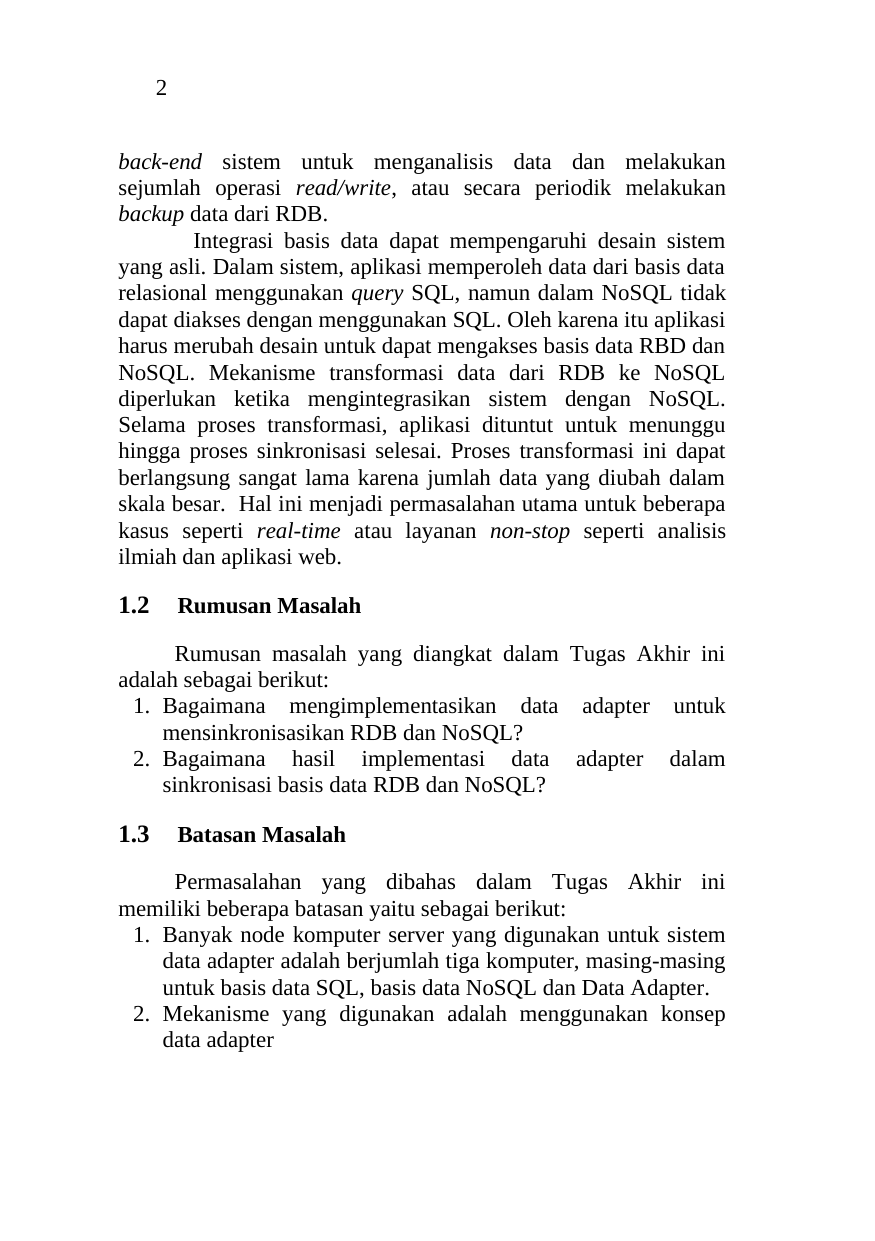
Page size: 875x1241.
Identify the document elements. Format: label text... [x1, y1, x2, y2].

list Bagaimana mengimplementasikan data adapter untuk mensinkronisasikan RDB dan NoSQL? [133, 692, 726, 745]
subtitle Batasan Masalah [118, 819, 726, 847]
text Integrasi basis data dapat mempengaruhi desain sistem yang asli. Dalam sistem, aplikasi memperoleh data dari basis data relasional menggunakan query SQL, namun dalam NoSQL tidak dapat diakses dengan menggunakan SQL. Oleh karena itu aplikasi harus merubah desain untuk dapat mengakses basis data RBD dan NoSQL. Mekanisme transformasi data dari RDB ke NoSQL diperlukan ketika mengintegrasikan sistem dengan NoSQL. Selama proses transformasi, aplikasi dituntut untuk menunggu hingga proses sinkronisasi selesai. Proses transformasi ini dapat berlangsung sangat lama karena jumlah data yang diubah dalam skala besar. Hal ini menjadi permasalahan utama untuk beberapa kasus seperti real-time atau layanan non-stop seperti analisis ilmiah dan aplikasi web. [118, 227, 726, 569]
subtitle Rumusan Masalah [118, 590, 726, 619]
list Mekanisme yang digunakan adalah menggunakan konsep data adapter [133, 1000, 726, 1053]
list Bagaimana hasil implementasi data adapter dalam sinkronisasi basis data RDB dan NoSQL? [133, 745, 726, 798]
text Permasalahan yang dibahas dalam Tugas Akhir ini memiliki beberapa batasan yaitu sebagai berikut: [118, 868, 726, 921]
list Banyak node komputer server yang digunakan untuk sistem data adapter adalah berjumlah tiga komputer, masing-masing untuk basis data SQL, basis data NoSQL dan Data Adapter. [133, 921, 726, 1000]
text Rumusan masalah yang diangkat dalam Tugas Akhir ini adalah sebagai berikut: [118, 640, 726, 692]
